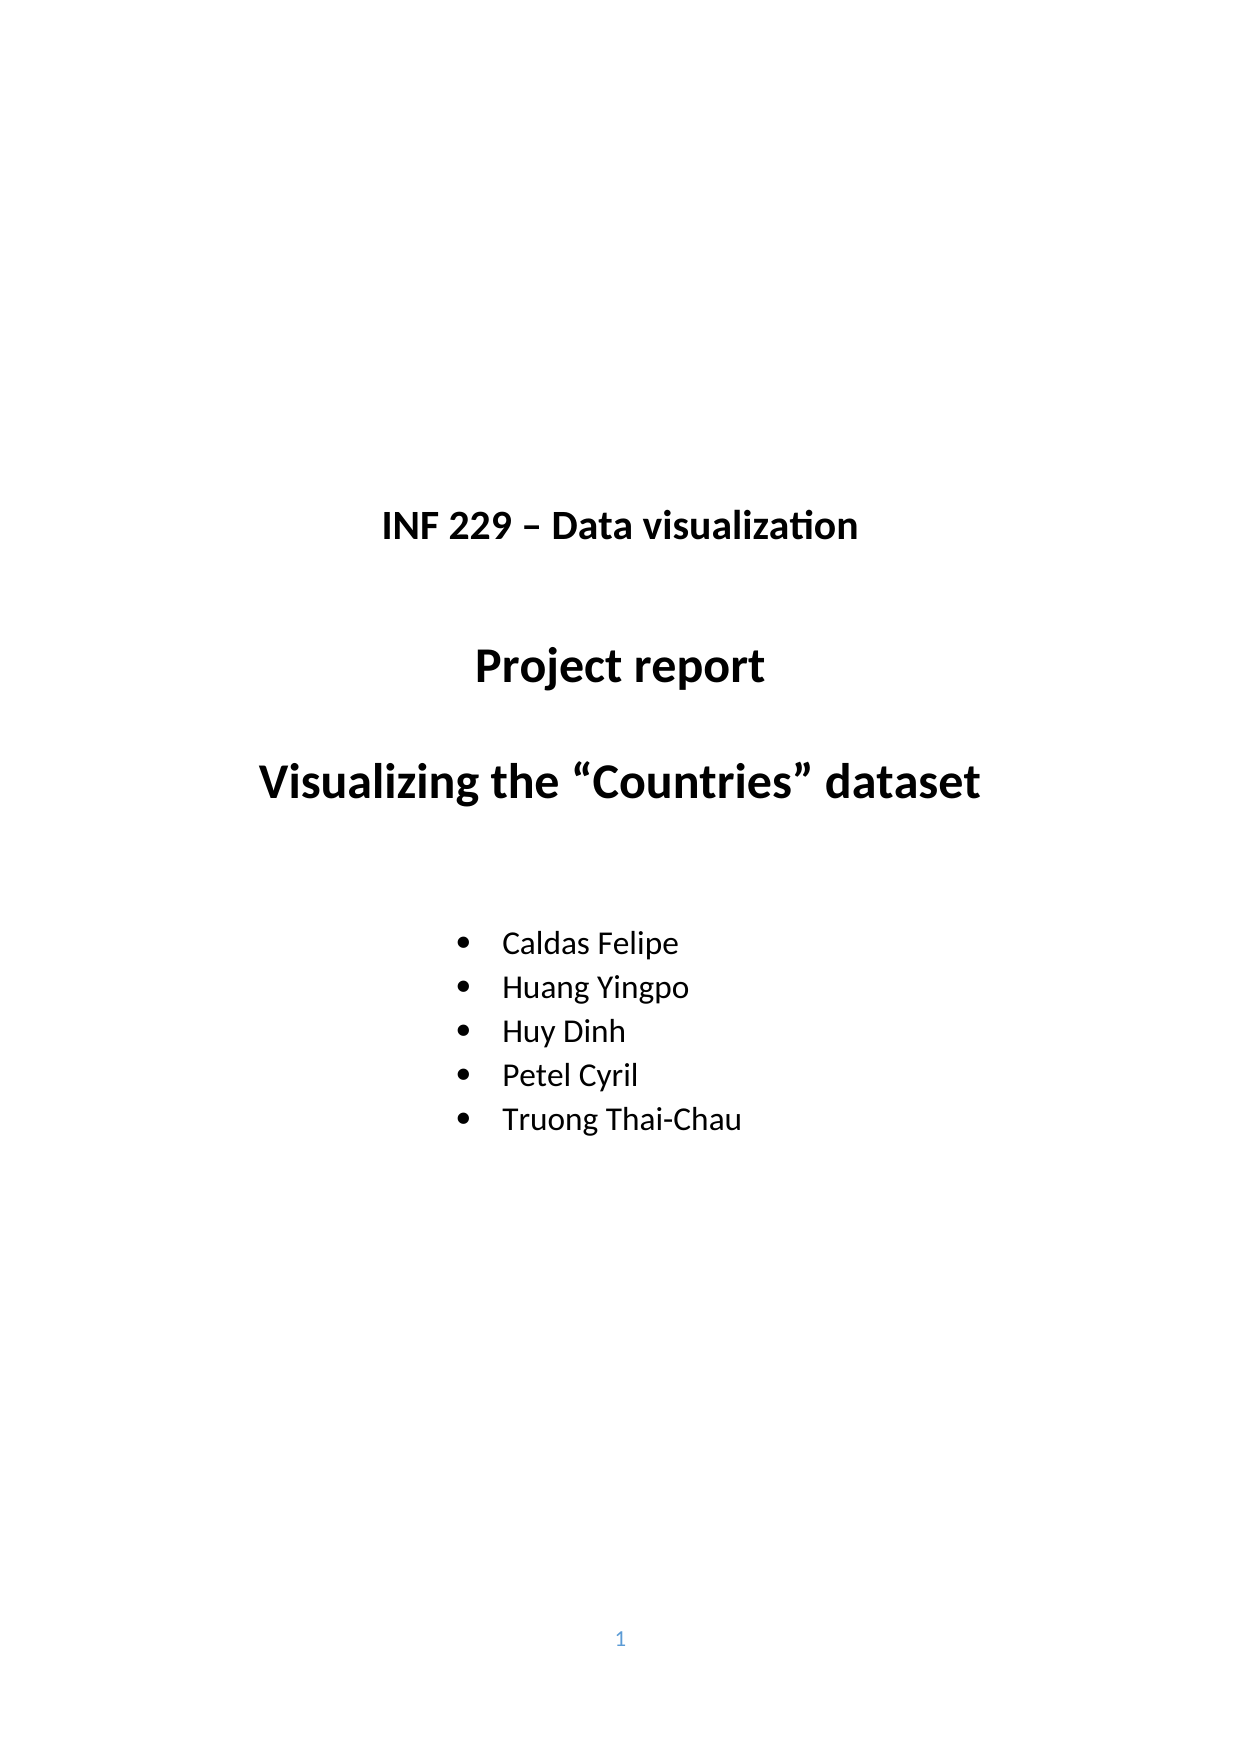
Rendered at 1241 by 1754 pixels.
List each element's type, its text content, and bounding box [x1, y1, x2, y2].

list Truong Thai-Chau [458, 1098, 1093, 1139]
list Caldas Felipe [458, 922, 1093, 963]
subtitle Visualizing the “Countries” dataset [148, 750, 1093, 811]
list Huy Dinh [458, 1010, 1093, 1051]
list Petel Cyril [458, 1054, 1093, 1095]
text INF 229 – Data visualization [148, 499, 1093, 550]
subtitle Project report [148, 634, 1093, 695]
list Huang Yingpo [458, 966, 1093, 1007]
